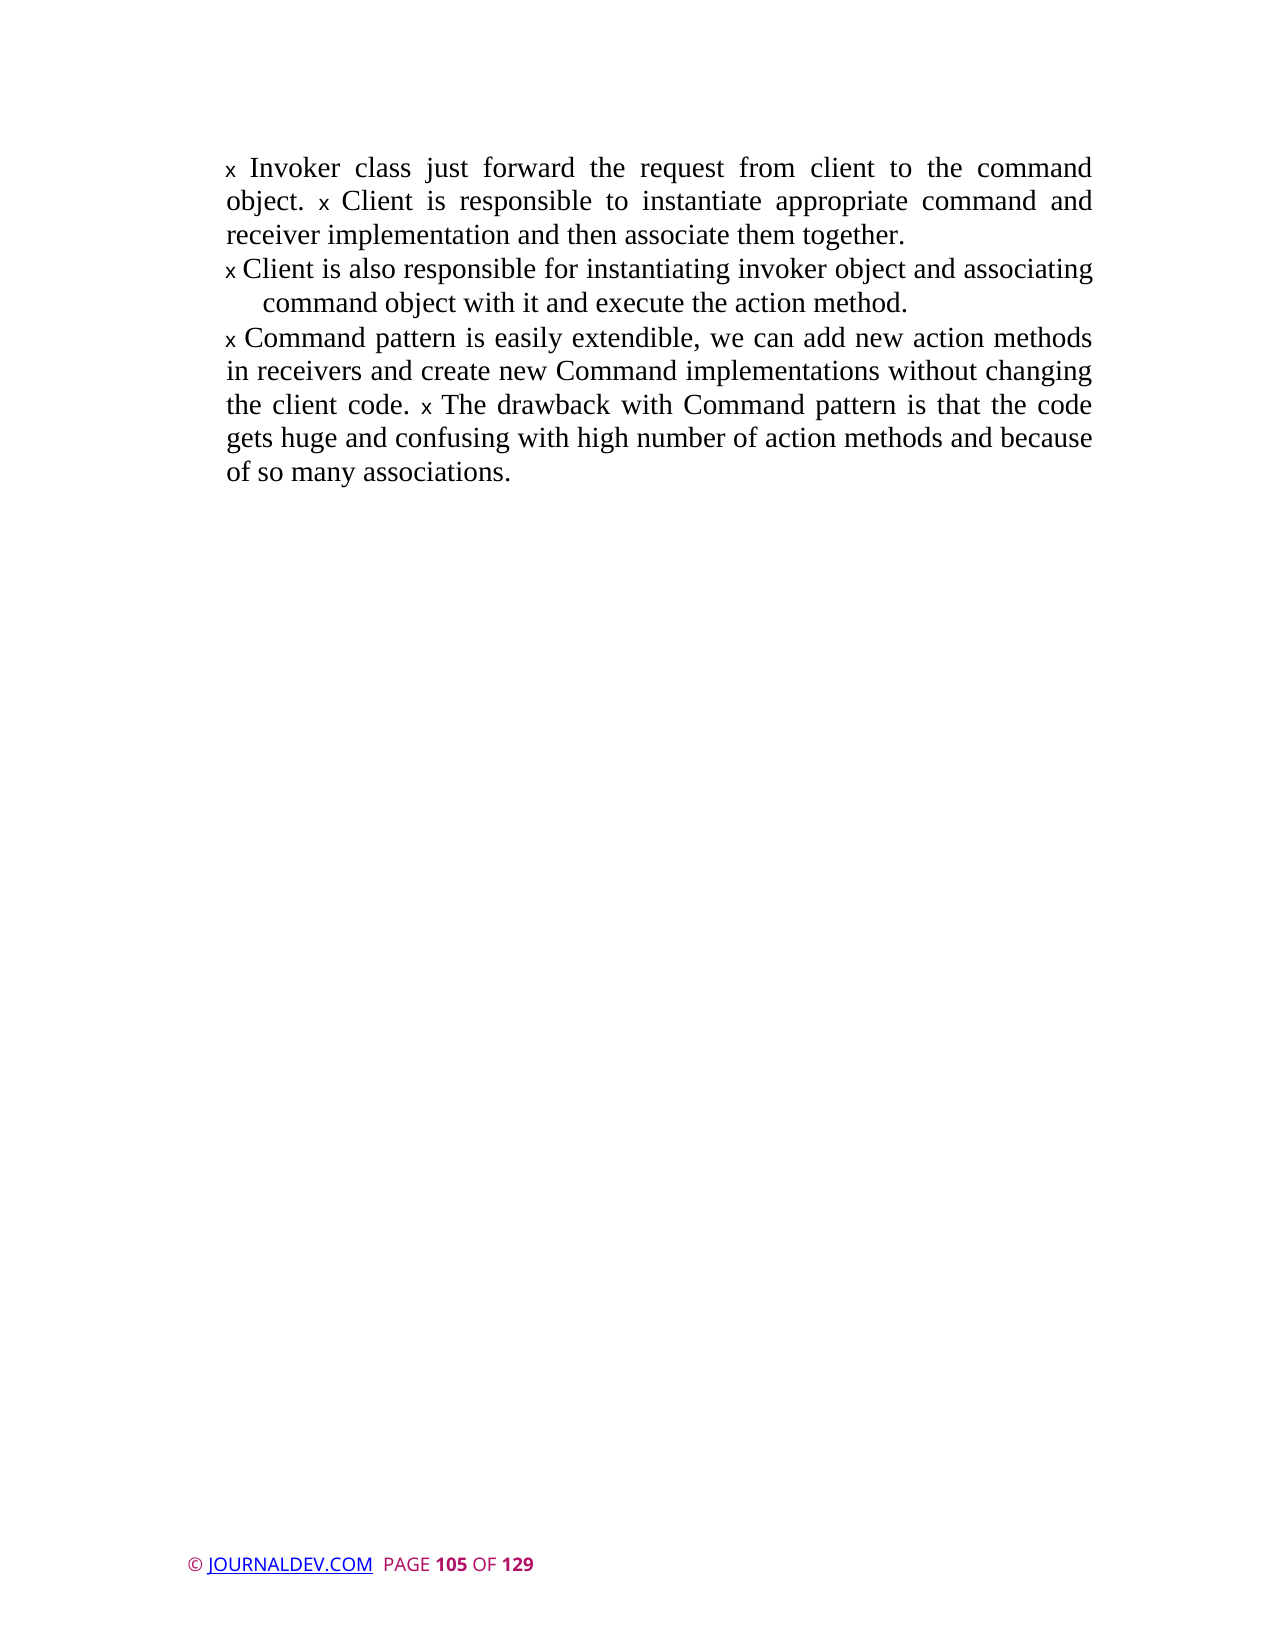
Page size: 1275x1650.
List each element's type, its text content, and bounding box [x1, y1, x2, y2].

text x Command pattern is easily extendible, we can add new action methods in receivers and create new Command implementations without changing the client code. x The drawback with Command pattern is that the code gets huge and confusing with high number of action methods and because of so many associations. [225, 320, 1094, 487]
text x Client is also responsible for instantiating invoker object and associating command object with it and execute the action method. [225, 251, 1094, 318]
text x Invoker class just forward the request from client to the command object. x Client is responsible to instantiate appropriate command and receiver implementation and then associate them together. [225, 150, 1094, 250]
